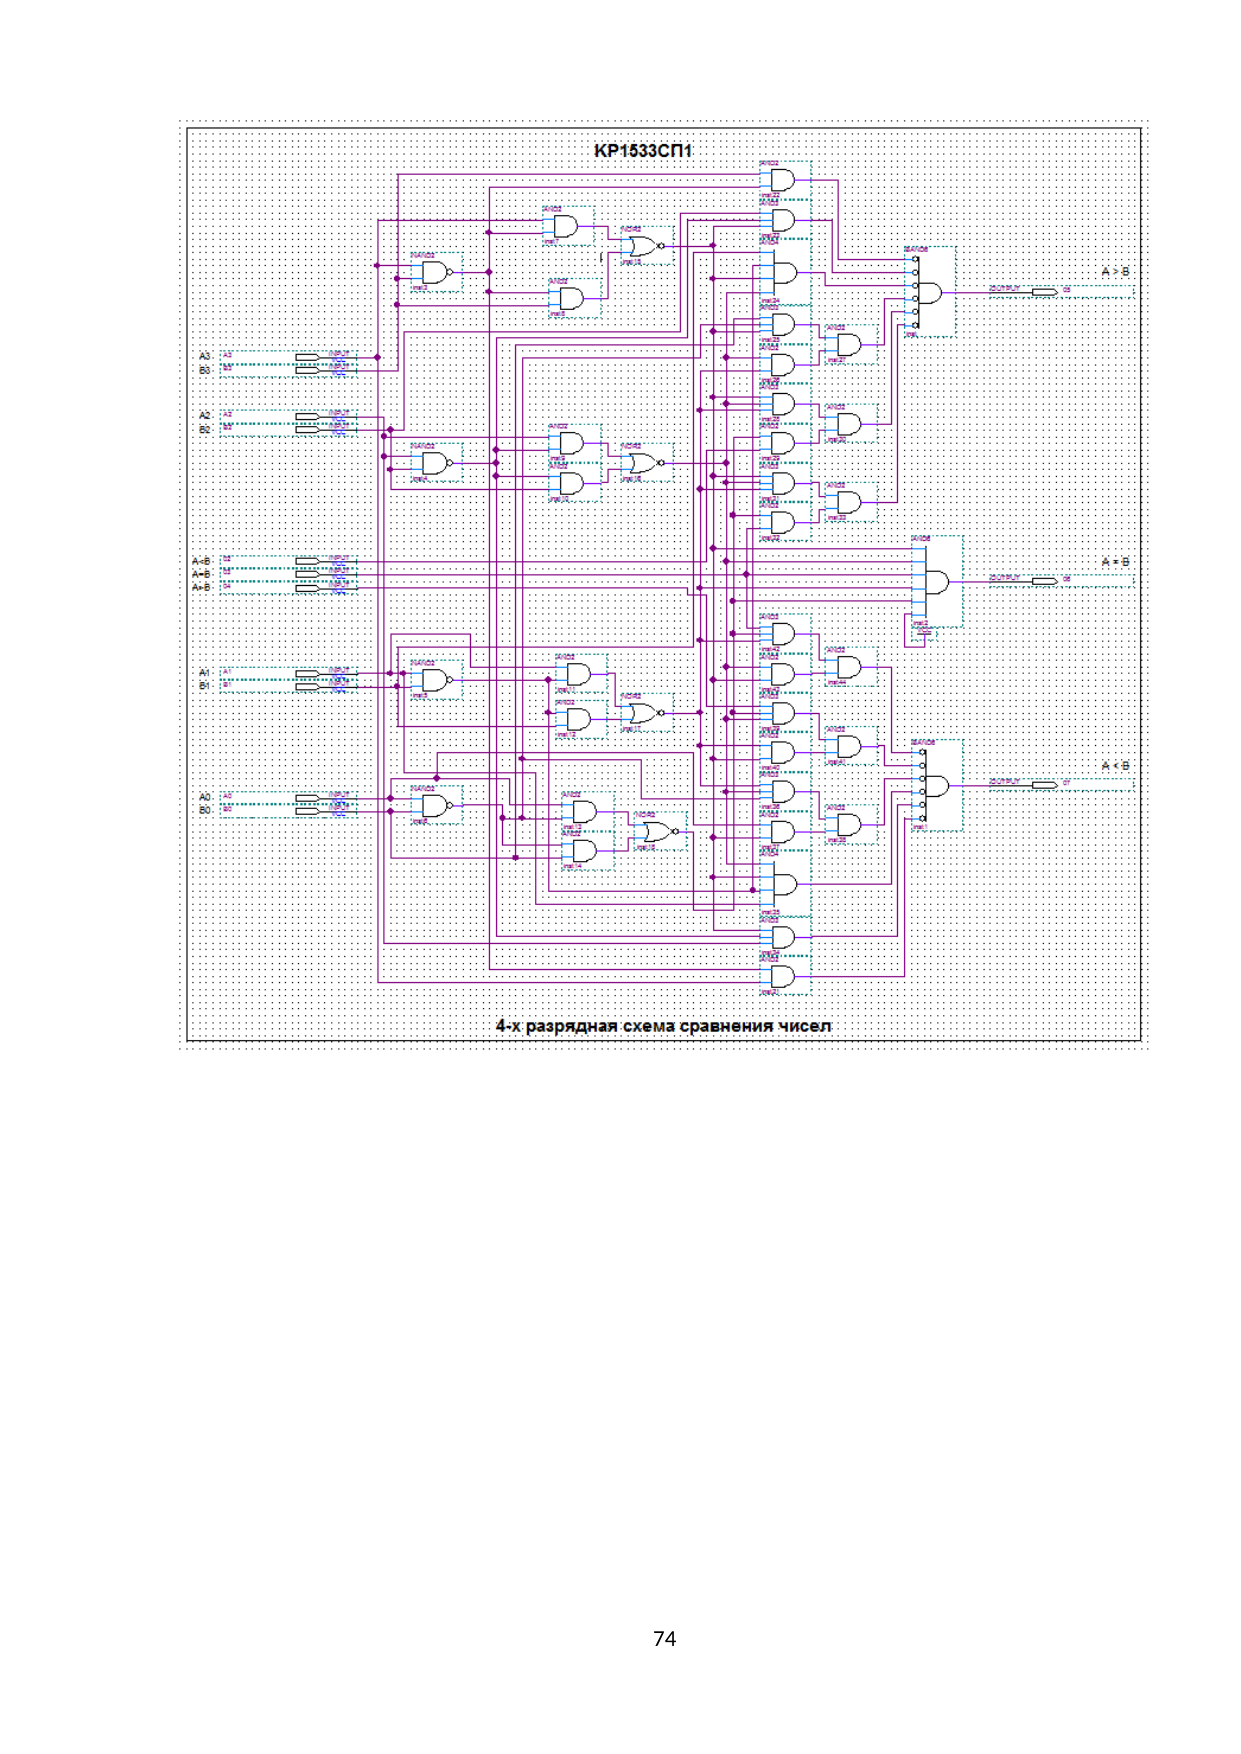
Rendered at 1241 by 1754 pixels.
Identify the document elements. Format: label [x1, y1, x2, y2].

picture [177, 118, 1152, 1052]
